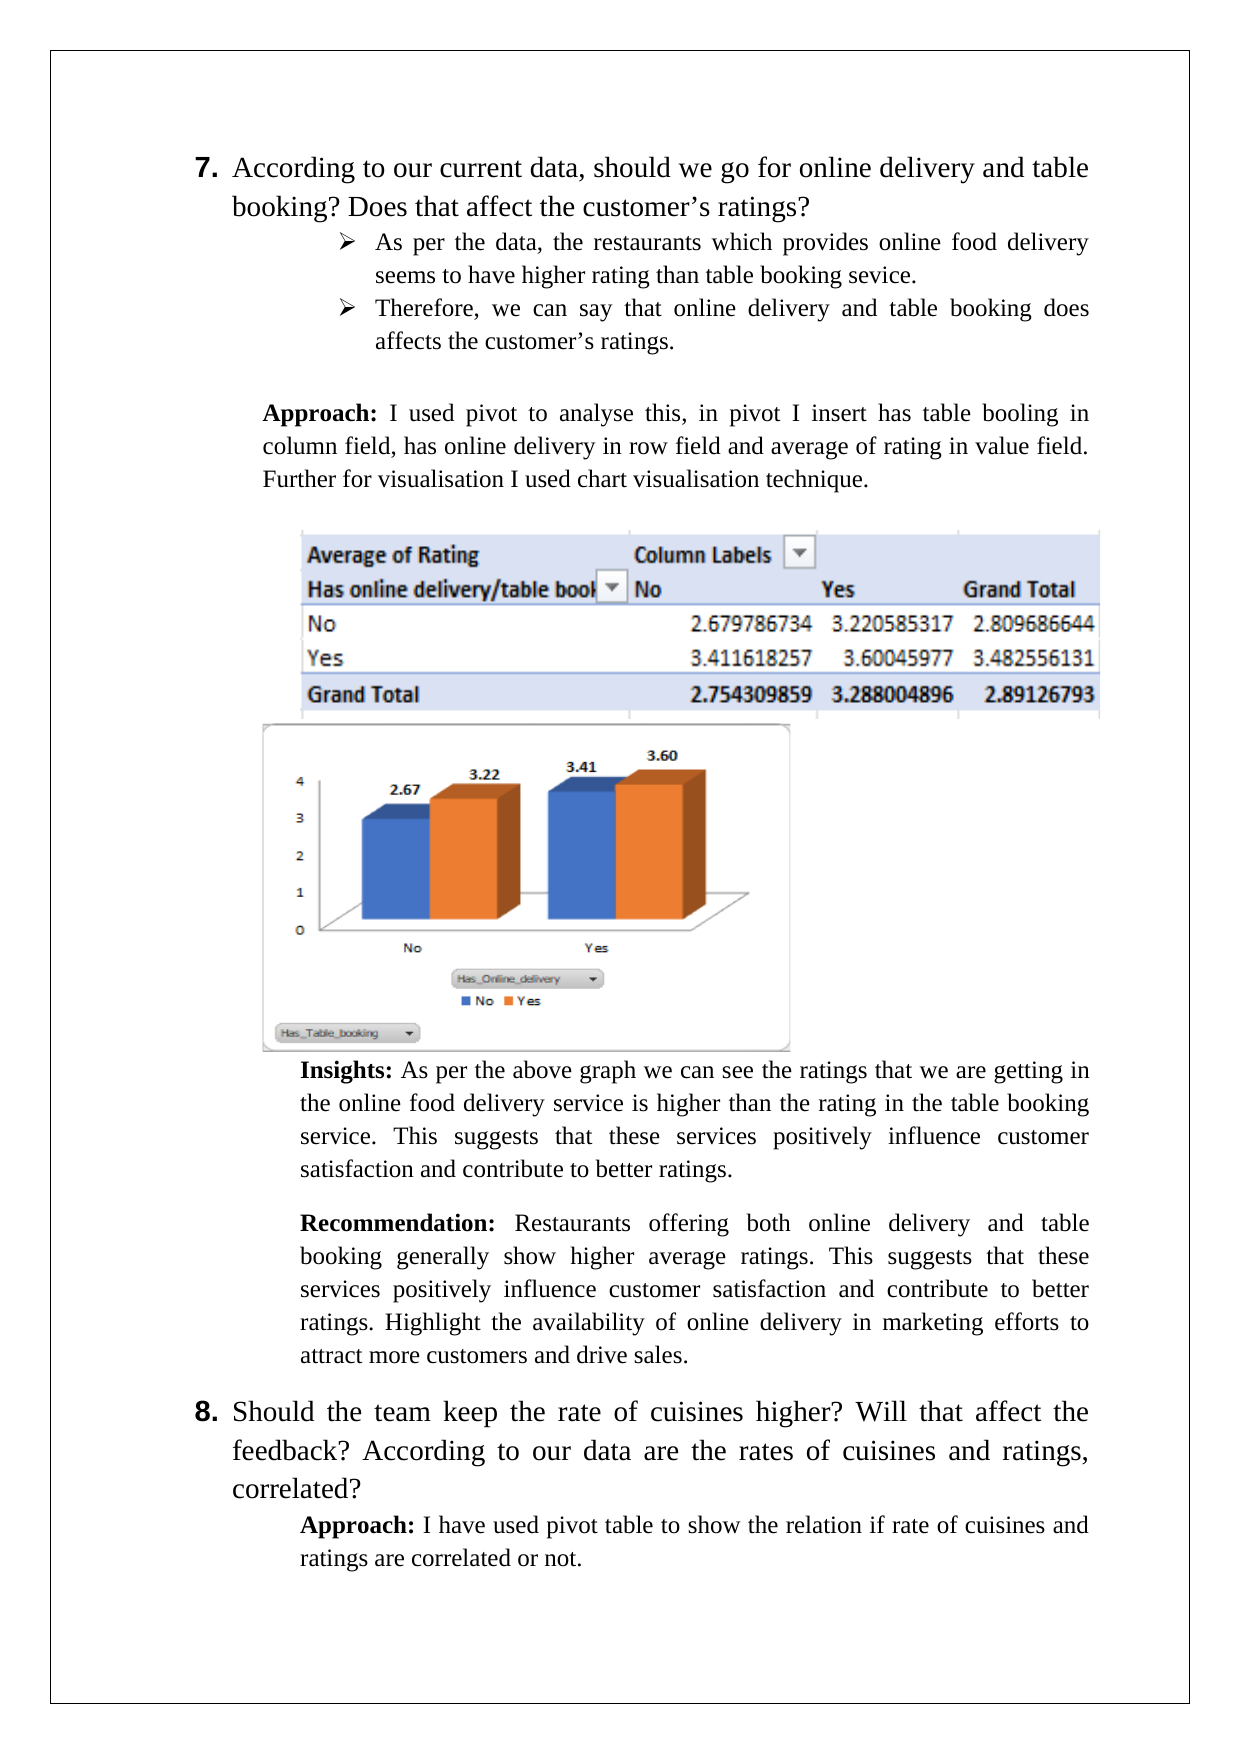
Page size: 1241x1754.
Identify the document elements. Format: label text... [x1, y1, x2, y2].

list Approach: I have used pivot table to show the relation if rate of cuisines and ratings are correlated or not. [300, 1510, 1090, 1572]
list According to our current data, should we go for online delivery and table booking? Does that affect the customer’s ratings? [194, 150, 1090, 222]
text Insights: As per the above graph we can see the ratings that we are getting in the online food delivery service is higher than the rating in the table booking service. This suggests that these services positively influence customer satisfaction and contribute to better ratings. [300, 1055, 1090, 1183]
text Recommendation: Restaurants offering both online delivery and table booking generally show higher average ratings. This suggests that these services positively influence customer satisfaction and contribute to better ratings. Highlight the availability of online delivery in marketing efforts to attract more customers and drive sales. [300, 1208, 1090, 1369]
picture [300, 530, 1100, 719]
list As per the data, the restaurants which provides online food delivery seems to have higher rating than table booking sevice. [337, 227, 1090, 289]
text Approach: I used pivot to analyse this, in pivot I insert has table booling in column field, has online delivery in row field and average of rating in value field. Further for visualisation I used chart visualisation technique. [262, 398, 1090, 493]
list Should the team keep the rate of cuisines higher? Will that affect the feedback? According to our data are the rates of cuisines and ratings, correlated? [194, 1394, 1090, 1505]
picture [262, 723, 791, 1052]
list Therefore, we can say that online delivery and table booking does affects the customer’s ratings. [337, 293, 1090, 355]
